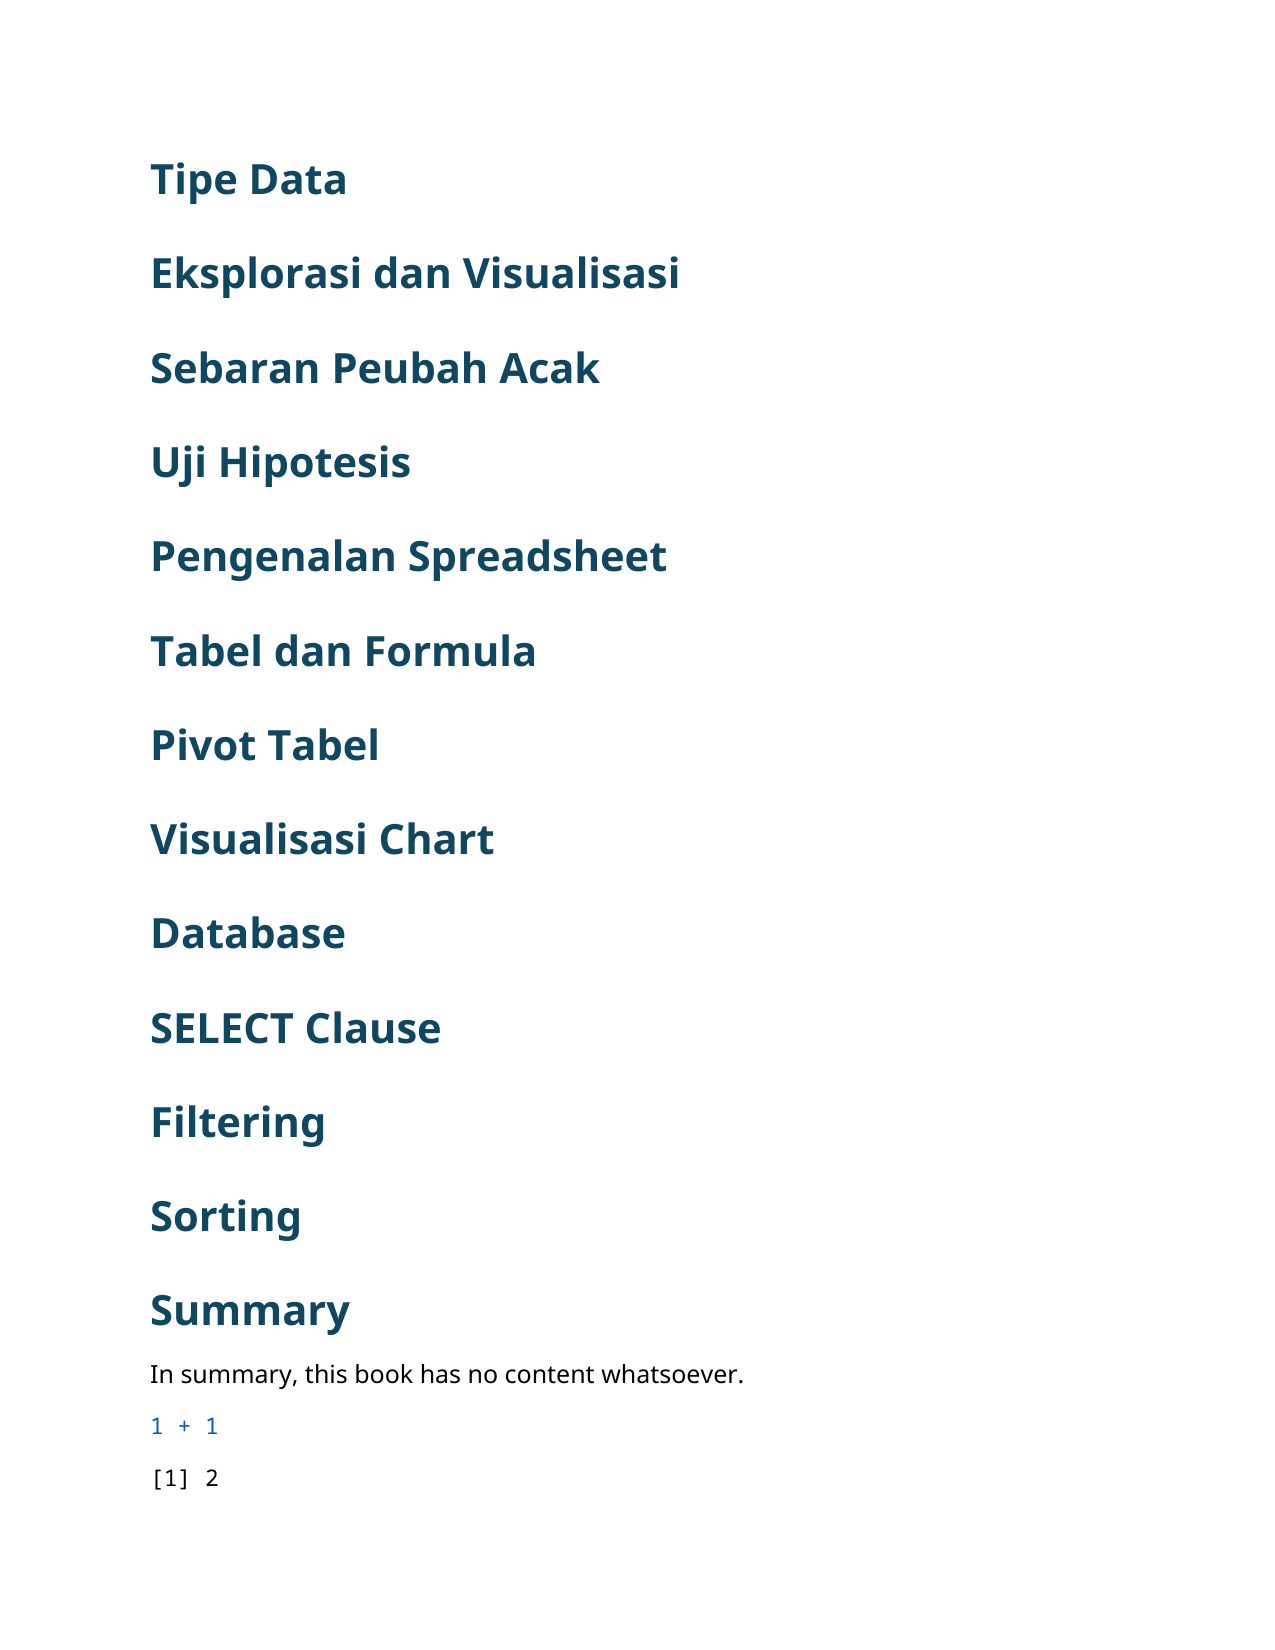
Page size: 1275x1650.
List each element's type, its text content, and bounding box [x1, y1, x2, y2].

subtitle Database [150, 904, 1125, 961]
text In summary, this book has no content whatsoever. [150, 1357, 1125, 1391]
subtitle Tabel dan Formula [150, 621, 1125, 678]
subtitle Visualisasi Chart [150, 810, 1125, 867]
subtitle Summary [150, 1281, 1125, 1338]
subtitle SELECT Clause [150, 998, 1125, 1055]
subtitle Eksplorasi dan Visualisasi [150, 244, 1125, 301]
subtitle Pengenalan Spreadsheet [150, 527, 1125, 584]
text [1] 2 [150, 1462, 1125, 1493]
text 1 + 1 [150, 1409, 1125, 1441]
subtitle Tipe Data [150, 150, 1125, 207]
subtitle Sorting [150, 1187, 1125, 1244]
subtitle Pivot Tabel [150, 716, 1125, 772]
subtitle Uji Hipotesis [150, 433, 1125, 489]
subtitle Filtering [150, 1093, 1125, 1149]
subtitle Sebaran Peubah Acak [150, 338, 1125, 395]
